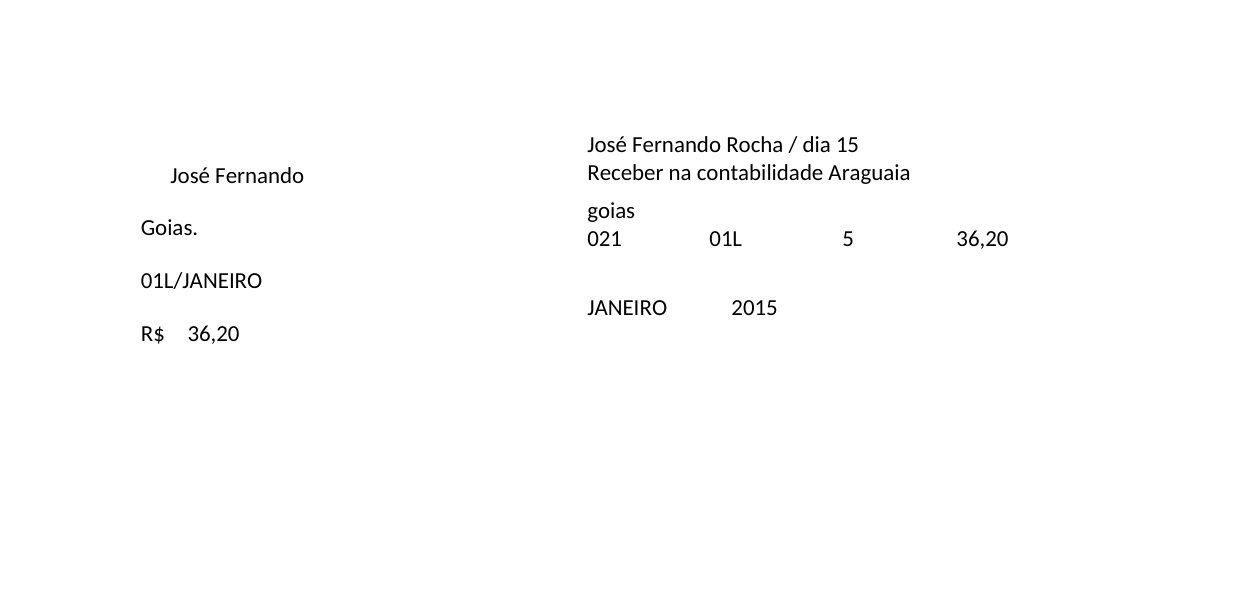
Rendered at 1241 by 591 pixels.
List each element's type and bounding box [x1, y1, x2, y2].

table_cell [63, 89, 1240, 502]
